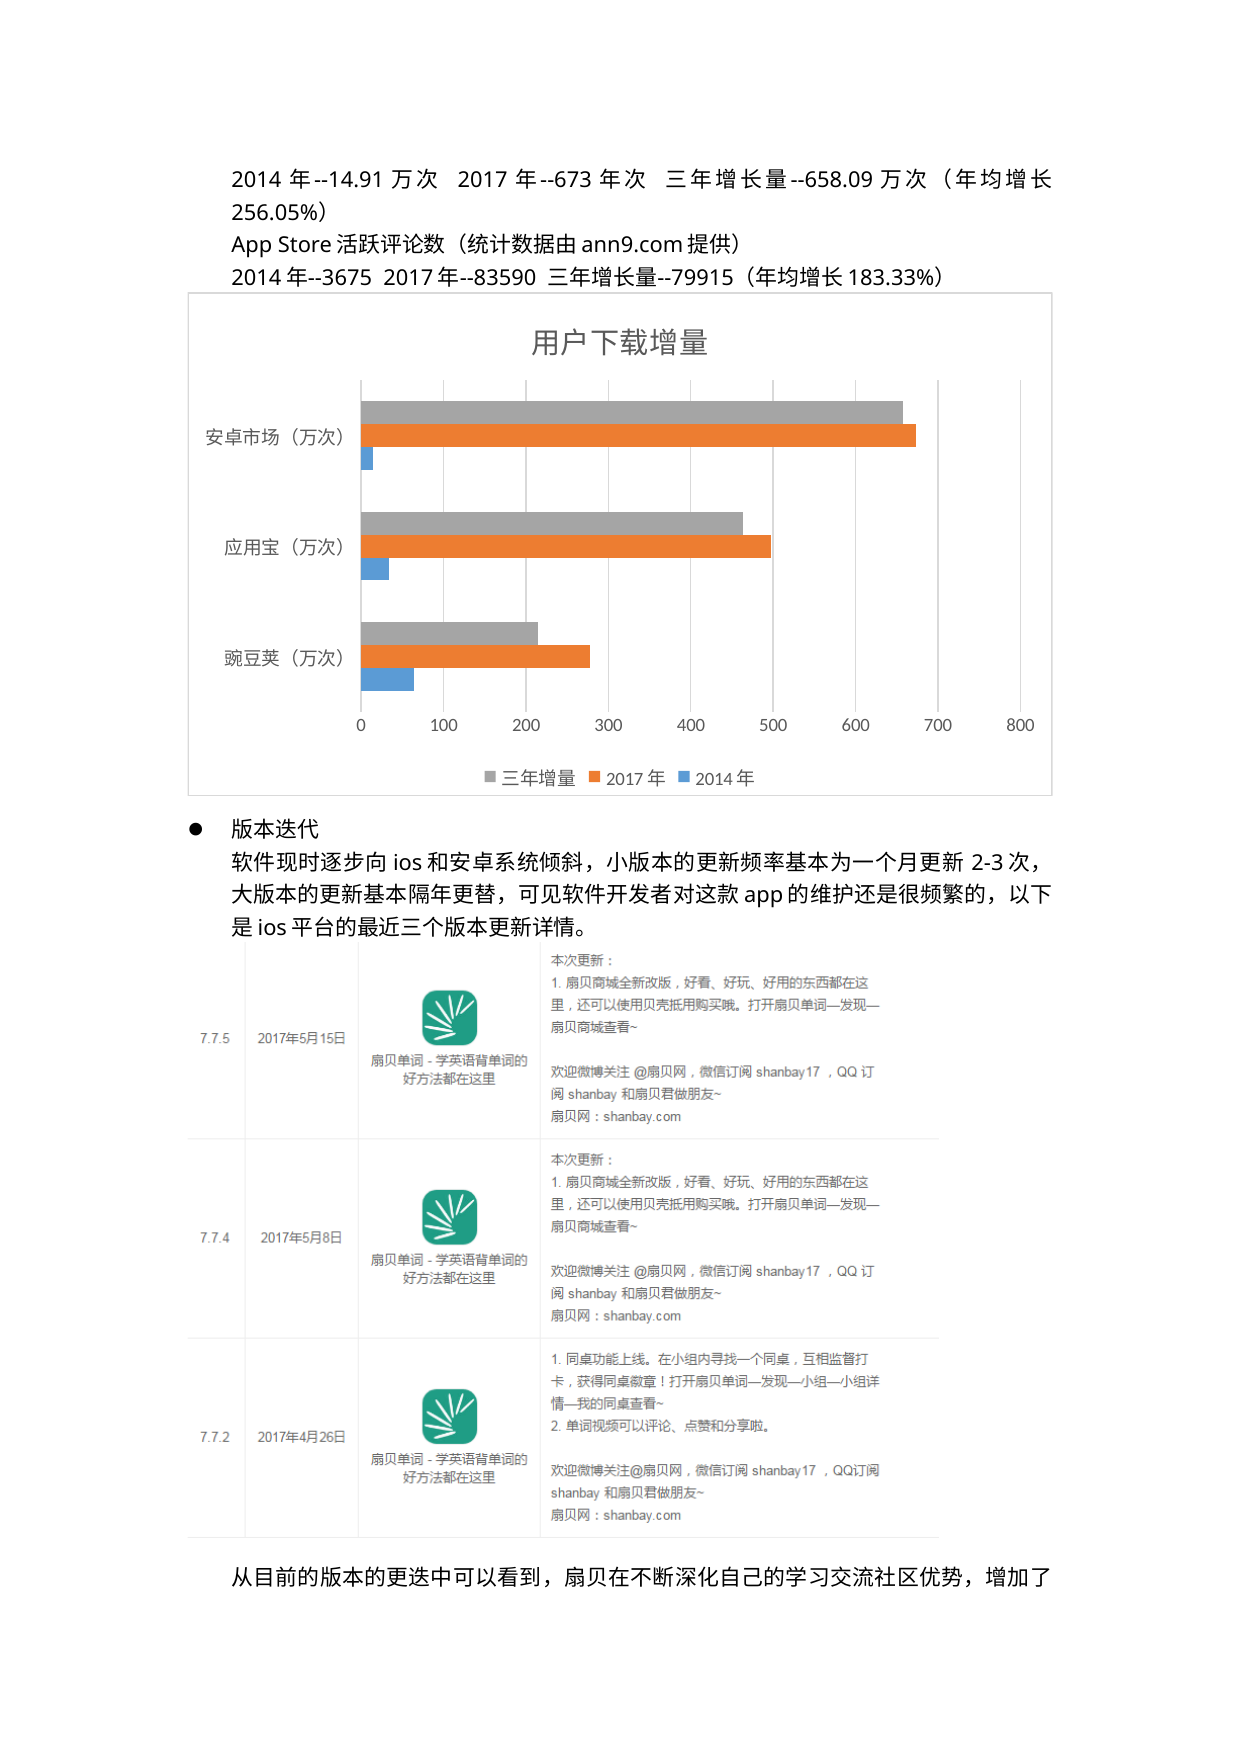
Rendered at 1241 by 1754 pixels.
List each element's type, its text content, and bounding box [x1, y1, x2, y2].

text App Store活跃评论数（统计数据由ann9.com提供） [231, 227, 1053, 259]
picture [187, 942, 939, 1538]
text 软件现时逐步向ios和安卓系统倾斜，小版本的更新频率基本为一个月更新2-3次，大版本的更新基本隔年更替，可见软件开发者对这款app的维护还是很频繁的，以下是ios平台的最近三个版本更新详情。 [231, 844, 1053, 942]
text 2014年--3675 2017年--83590 三年增长量--79915（年均增长183.33%） [231, 259, 1053, 292]
list 版本迭代 [187, 812, 1053, 844]
text 2014年--14.91万次 2017年--673年次 三年增长量--658.09万次（年均增长256.05%） [231, 162, 1053, 227]
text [231, 1559, 1053, 1592]
